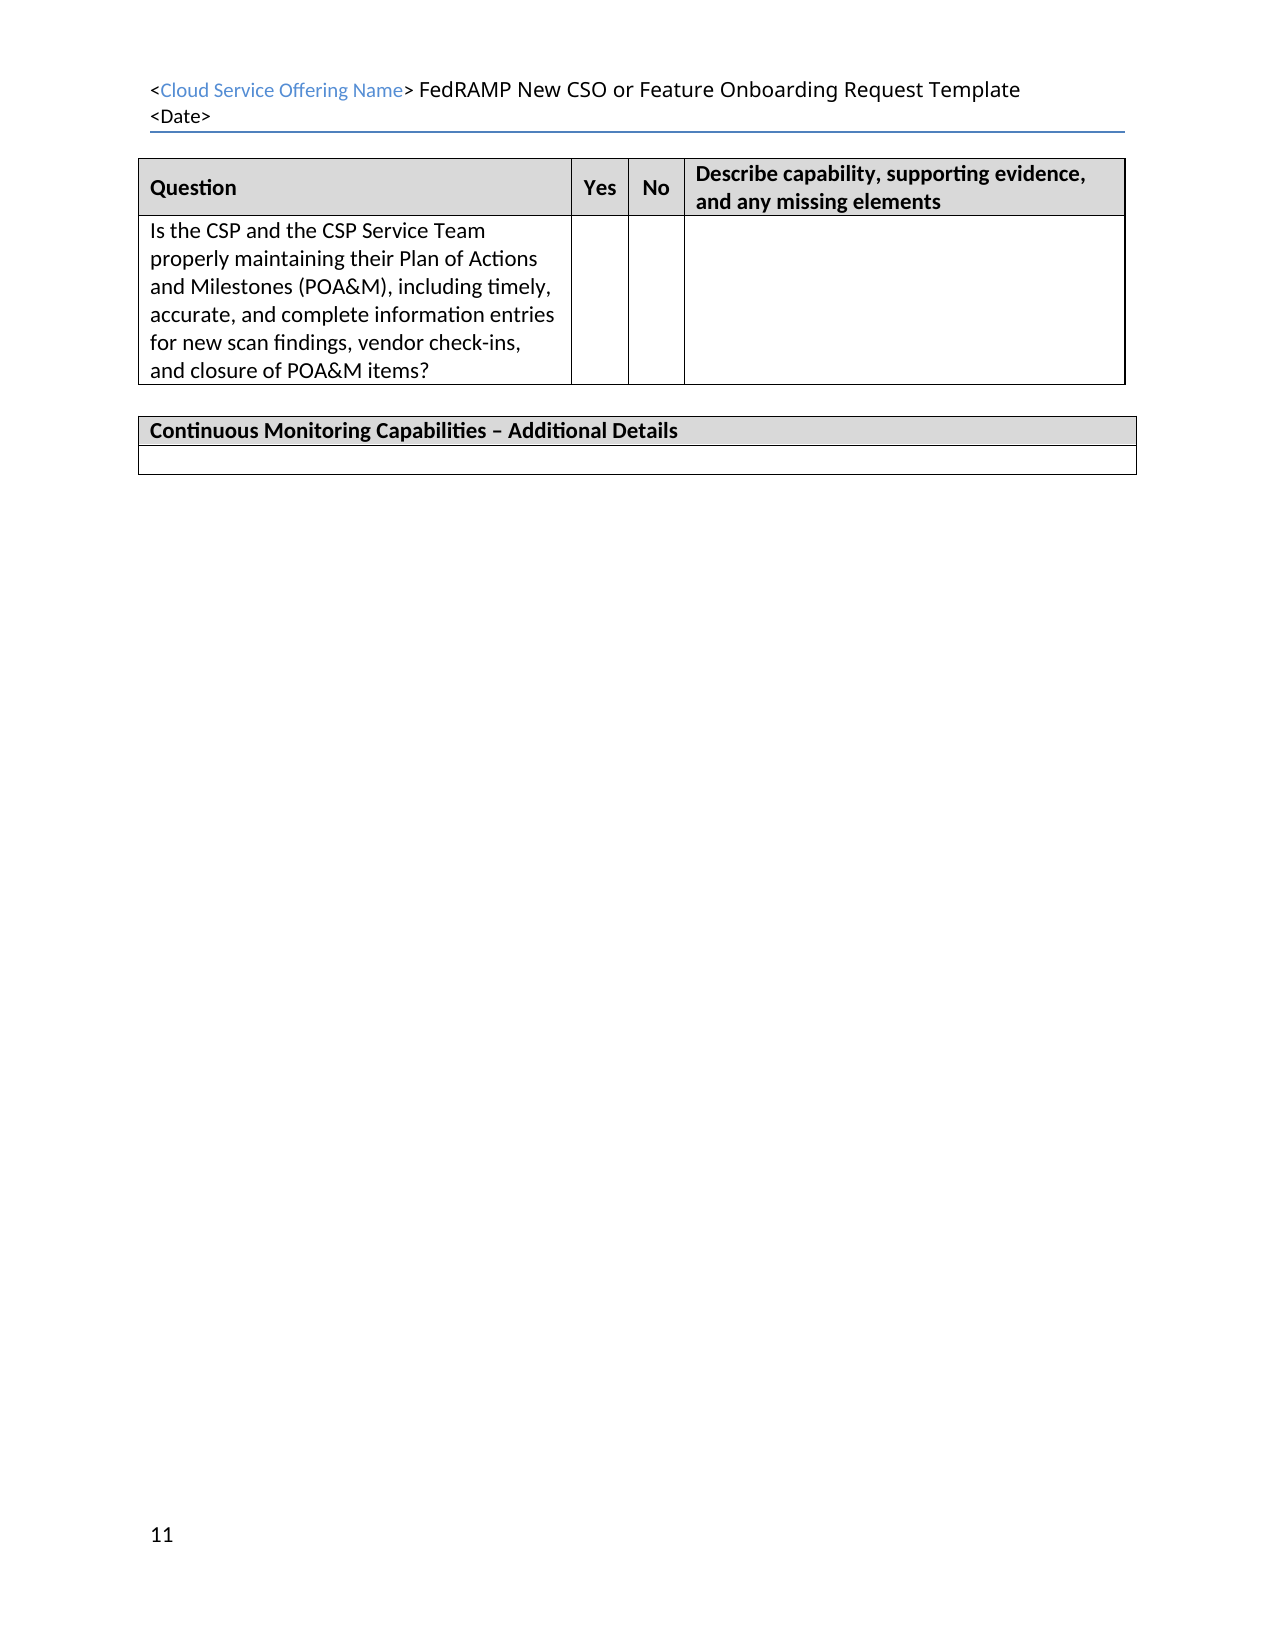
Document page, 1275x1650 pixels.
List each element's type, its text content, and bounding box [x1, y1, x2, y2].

table_cell Is the CSP and the CSP Service Team properly maintaining their Plan of Actions and Milestones (POA&M), including timely, accurate, and complete information entries for new scan findings, vendor check-ins, and closure of POA&M items? [139, 216, 571, 384]
table_cell [139, 446, 1136, 474]
table_cell [629, 216, 684, 384]
table_header Continuous Monitoring Capabilities – Additional Details [139, 417, 1136, 444]
table_cell [685, 216, 1124, 384]
table_header Describe capability, supporting evidence, and any missing elements [685, 159, 1124, 215]
table_header Yes [572, 159, 628, 215]
table_header No [629, 159, 684, 215]
table_header Question [139, 159, 571, 215]
table_cell [572, 216, 628, 384]
